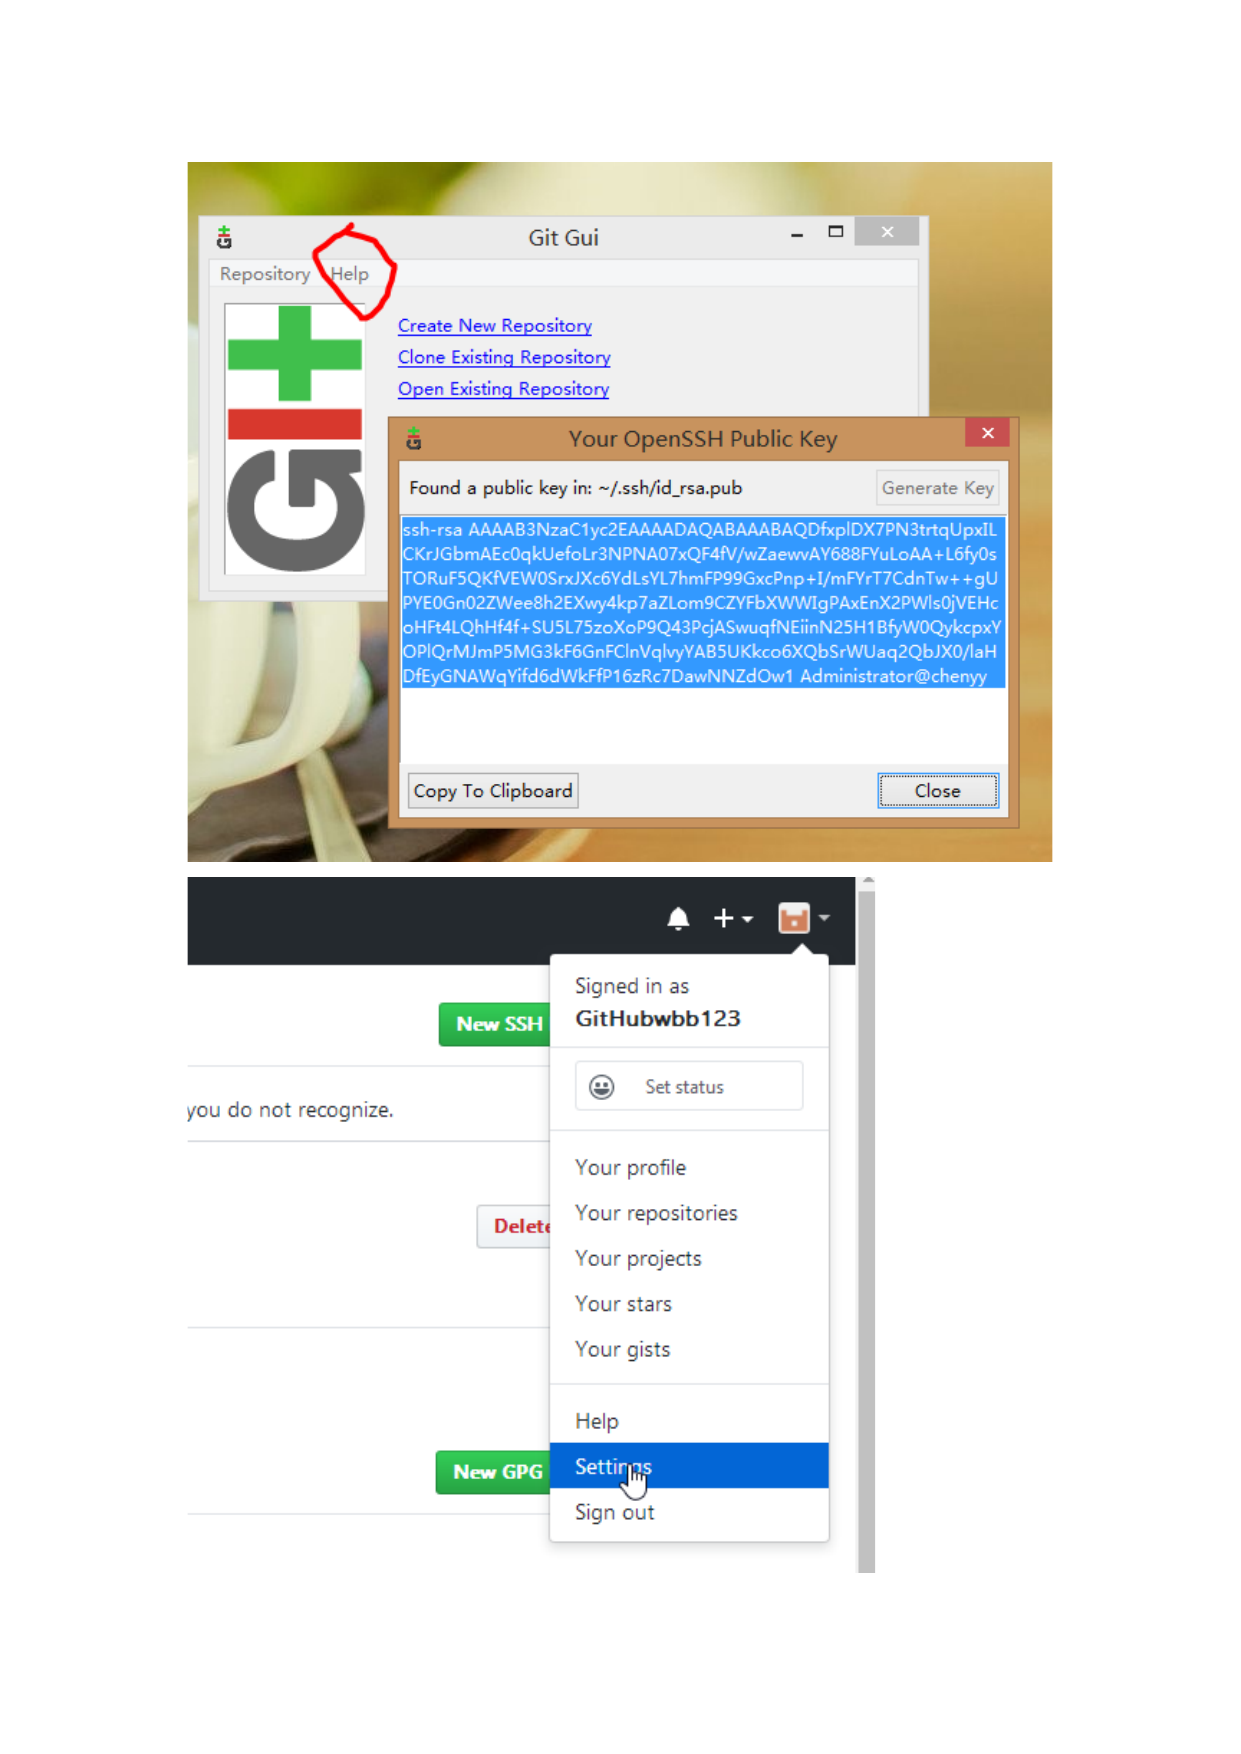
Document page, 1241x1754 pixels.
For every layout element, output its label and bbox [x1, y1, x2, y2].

picture [187, 162, 1053, 862]
picture [187, 877, 876, 1573]
